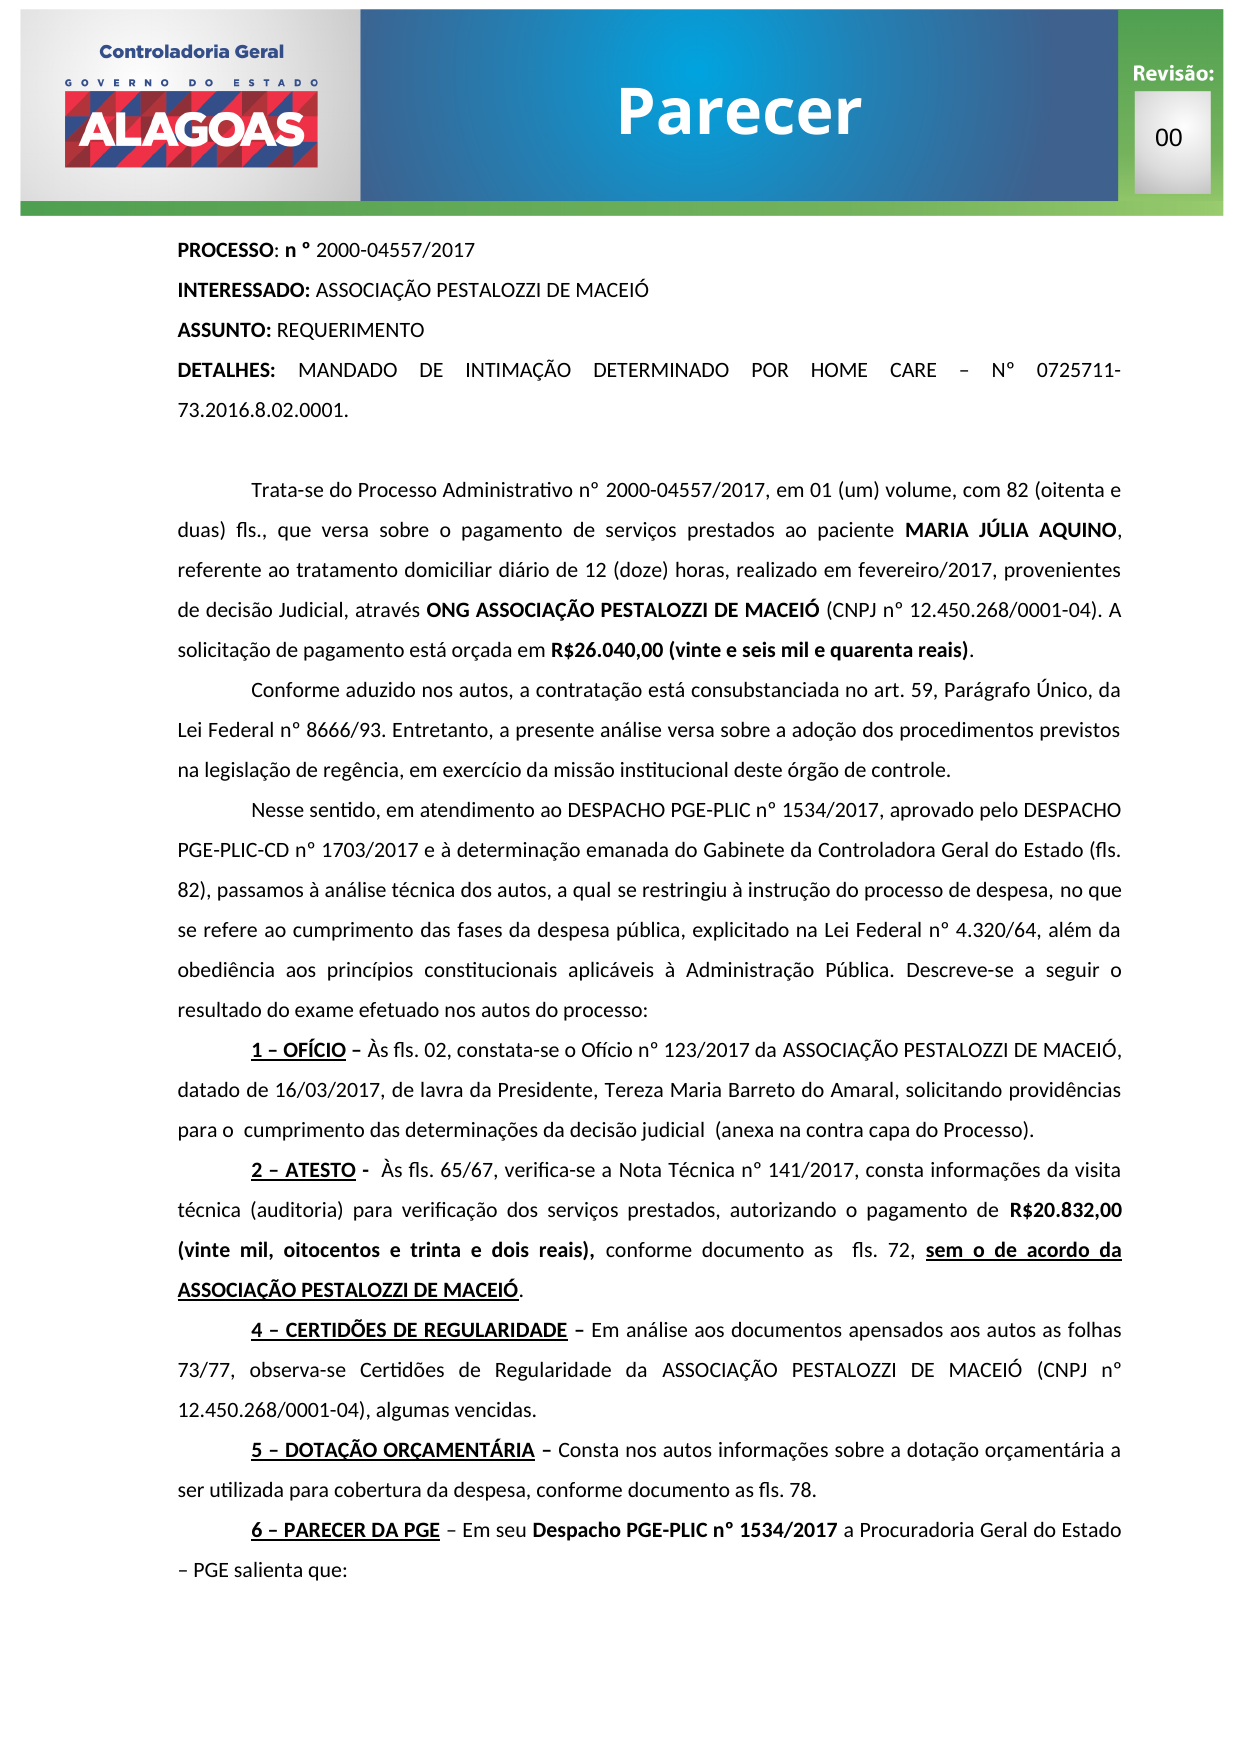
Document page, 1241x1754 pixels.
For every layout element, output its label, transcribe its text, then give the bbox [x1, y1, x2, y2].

text 4 – CERTIDÕES DE REGULARIDADE – Em análise aos documentos apensados aos autos as folhas 73/77, observa-se Certidões de Regularidade da ASSOCIAÇÃO PESTALOZZI DE MACEIÓ (CNPJ nº 12.450.268/0001-04), algumas vencidas. [177, 1316, 1122, 1423]
text 6 – PARECER DA PGE – Em seu Despacho PGE-PLIC nº 1534/2017 a Procuradoria Geral do Estado – PGE salienta que: [177, 1516, 1122, 1583]
text PROCESSO: n º 2000-04557/2017 [177, 236, 1122, 263]
text INTERESSADO: ASSOCIAÇÃO PESTALOZZI DE MACEIÓ [177, 276, 1122, 303]
text DETALHES: MANDADO DE INTIMAÇÃO DETERMINADO POR HOME CARE – Nº 0725711-73.2016.8.02.0001. [177, 356, 1122, 423]
text ASSUNTO: REQUERIMENTO [177, 316, 1122, 343]
text 2 – ATESTO - Às fls. 65/67, verifica-se a Nota Técnica nº 141/2017, consta informações da visita técnica (auditoria) para verificação dos serviços prestados, autorizando o pagamento de R$20.832,00 (vinte mil, oitocentos e trinta e dois reais), conforme documento as fls. 72, sem o de acordo da ASSOCIAÇÃO PESTALOZZI DE MACEIÓ. [177, 1156, 1122, 1303]
text Nesse sentido, em atendimento ao DESPACHO PGE-PLIC nº 1534/2017, aprovado pelo DESPACHO PGE-PLIC-CD nº 1703/2017 e à determinação emanada do Gabinete da Controladora Geral do Estado (fls. 82), passamos à análise técnica dos autos, a qual se restringiu à instrução do processo de despesa, no que se refere ao cumprimento das fases da despesa pública, explicitado na Lei Federal nº 4.320/64, além da obediência aos princípios constitucionais aplicáveis à Administração Pública. Descreve-se a seguir o resultado do exame efetuado nos autos do processo: [177, 796, 1122, 1023]
text 1 – OFÍCIO – Às fls. 02, constata-se o Ofício nº 123/2017 da ASSOCIAÇÃO PESTALOZZI DE MACEIÓ, datado de 16/03/2017, de lavra da Presidente, Tereza Maria Barreto do Amaral, solicitando providências para o cumprimento das determinações da decisão judicial (anexa na contra capa do Processo). [177, 1036, 1122, 1143]
text Conforme aduzido nos autos, a contratação está consubstanciada no art. 59, Parágrafo Único, da Lei Federal nº 8666/93. Entretanto, a presente análise versa sobre a adoção dos procedimentos previstos na legislação de regência, em exercício da missão institucional deste órgão de controle. [177, 676, 1122, 783]
picture [20, 9, 1224, 216]
text Trata-se do Processo Administrativo nº 2000-04557/2017, em 01 (um) volume, com 82 (oitenta e duas) fls., que versa sobre o pagamento de serviços prestados ao paciente MARIA JÚLIA AQUINO, referente ao tratamento domiciliar diário de 12 (doze) horas, realizado em fevereiro/2017, provenientes de decisão Judicial, através ONG ASSOCIAÇÃO PESTALOZZI DE MACEIÓ (CNPJ nº 12.450.268/0001-04). A solicitação de pagamento está orçada em R$26.040,00 (vinte e seis mil e quarenta reais). [177, 476, 1122, 663]
text 5 – DOTAÇÃO ORÇAMENTÁRIA – Consta nos autos informações sobre a dotação orçamentária a ser utilizada para cobertura da despesa, conforme documento as fls. 78. [177, 1436, 1122, 1503]
